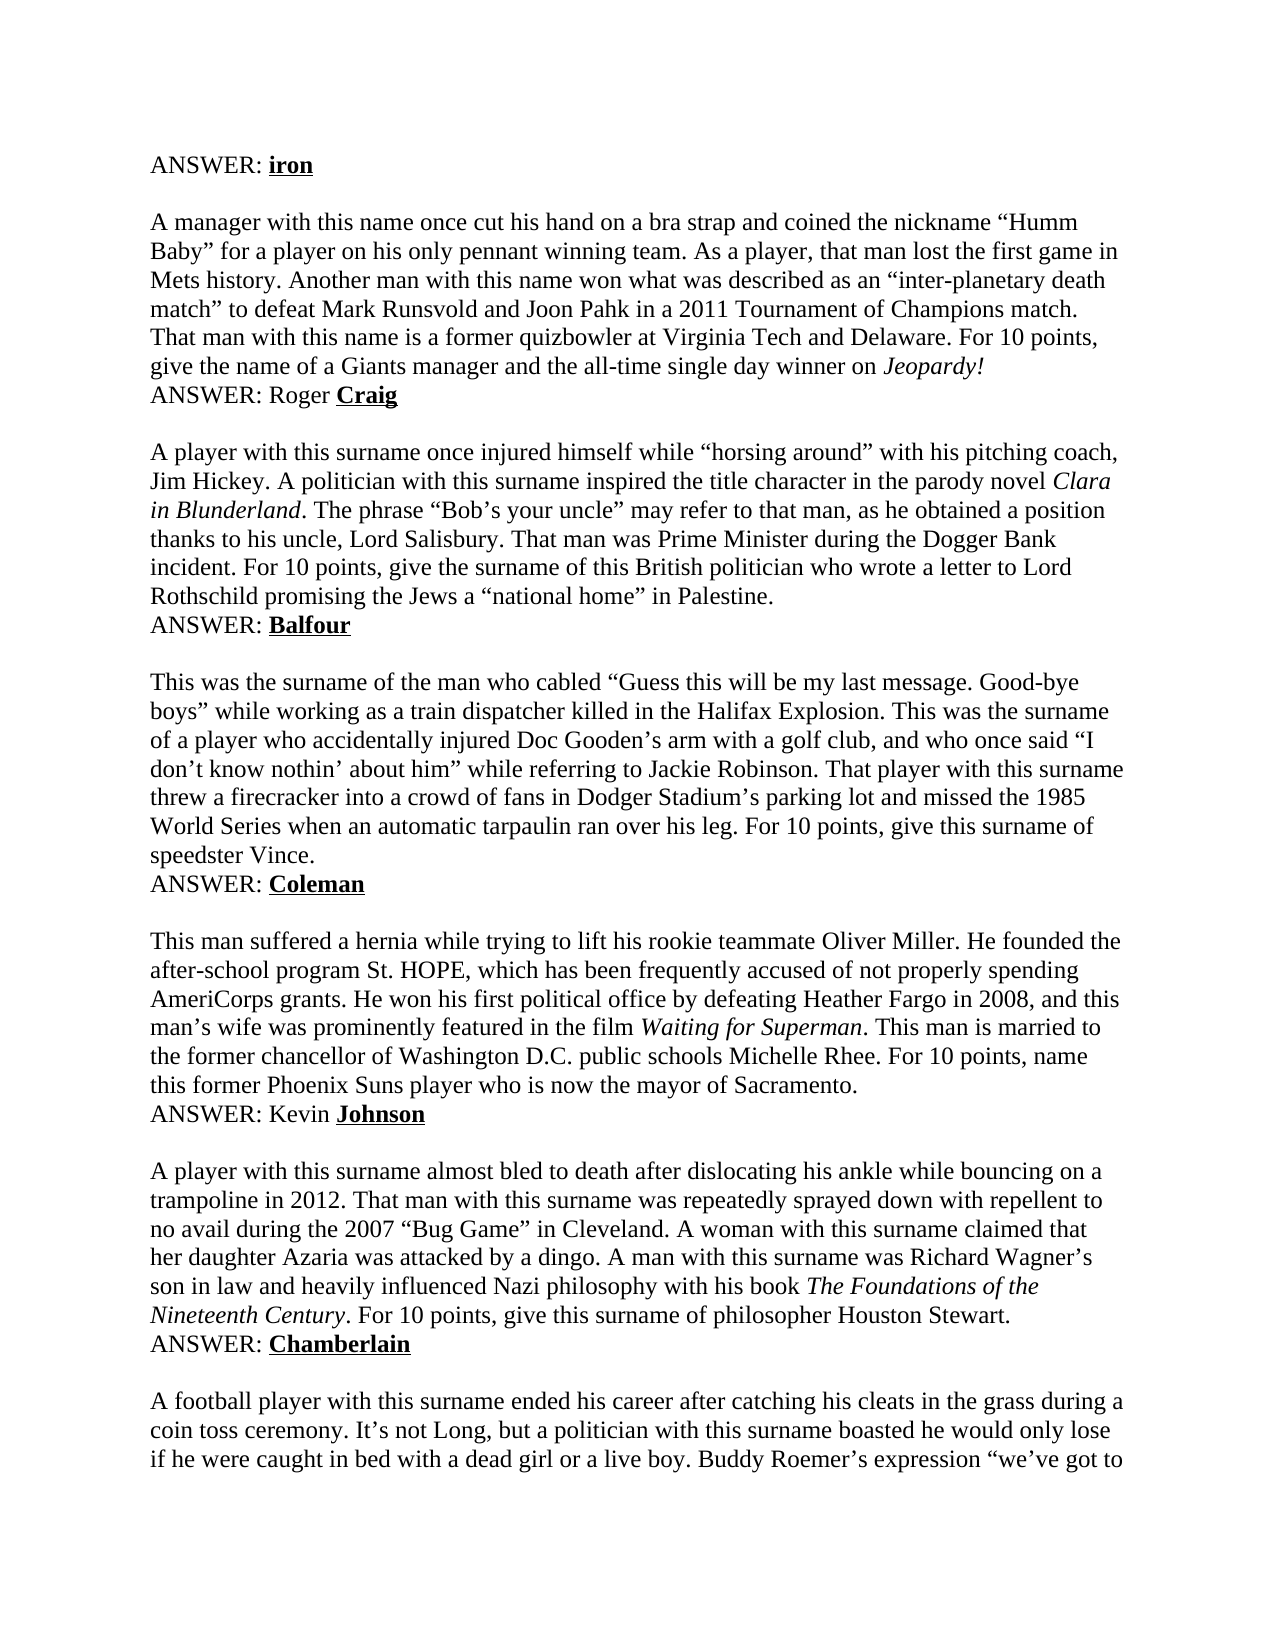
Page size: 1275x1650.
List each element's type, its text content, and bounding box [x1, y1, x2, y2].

text ANSWER: Roger Craig [150, 380, 1125, 409]
text A player with this surname almost bled to death after dislocating his ankle while bouncing on a trampoline in 2012. That man with this surname was repeatedly sprayed down with repellent to no avail during the 2007 “Bug Game” in Cleveland. A woman with this surname claimed that her daughter Azaria was attacked by a dingo. A man with this surname was Richard Wagner’s son in law and heavily influenced Nazi philosophy with his book The Foundations of the Nineteenth Century. For 10 points, give this surname of philosopher Houston Stewart. [150, 1156, 1125, 1329]
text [150, 1386, 1125, 1472]
text ANSWER: Coleman [150, 869, 1125, 897]
text A player with this surname once injured himself while “horsing around” with his pitching coach, Jim Hickey. A politician with this surname inspired the title character in the parody novel Clara in Blunderland. The phrase “Bob’s your uncle” may refer to that man, as he obtained a position thanks to his uncle, Lord Salisbury. That man was Prime Minister during the Dogger Bank incident. For 10 points, give the surname of this British politician who wrote a letter to Lord Rothschild promising the Jews a “national home” in Palestine. [150, 437, 1125, 610]
text ANSWER: Kevin Johnson [150, 1099, 1125, 1127]
text ANSWER: iron [150, 150, 1125, 179]
text ANSWER: Balfour [150, 610, 1125, 639]
text A manager with this name once cut his hand on a bra strap and coined the nickname “Humm Baby” for a player on his only pennant winning team. As a player, that man lost the first game in Mets history. Another man with this name won what was described as an “inter-planetary death match” to defeat Mark Runsvold and Joon Pahk in a 2011 Tournament of Champions match. That man with this name is a former quizbowler at Virginia Tech and Delaware. For 10 points, give the name of a Giants manager and the all-time single day winner on Jeopardy! [150, 207, 1125, 380]
text ANSWER: Chamberlain [150, 1329, 1125, 1357]
text This man suffered a hernia while trying to lift his rookie teammate Oliver Miller. He founded the after-school program St. HOPE, which has been frequently accused of not properly spending AmeriCorps grants. He won his first political office by defeating Heather Fargo in 2008, and this man’s wife was prominently featured in the film Waiting for Superman. This man is married to the former chancellor of Washington D.C. public schools Michelle Rhee. For 10 points, name this former Phoenix Suns player who is now the mayor of Sacramento. [150, 926, 1125, 1099]
text This was the surname of the man who cabled “Guess this will be my last message. Good-bye boys” while working as a train dispatcher killed in the Halifax Explosion. This was the surname of a player who accidentally injured Doc Gooden’s arm with a golf club, and who once said “I don’t know nothin’ about him” while referring to Jackie Robinson. That player with this surname threw a firecracker into a crowd of fans in Dodger Stadium’s parking lot and missed the 1985 World Series when an automatic tarpaulin ran over his leg. For 10 points, give this surname of speedster Vince. [150, 667, 1125, 869]
